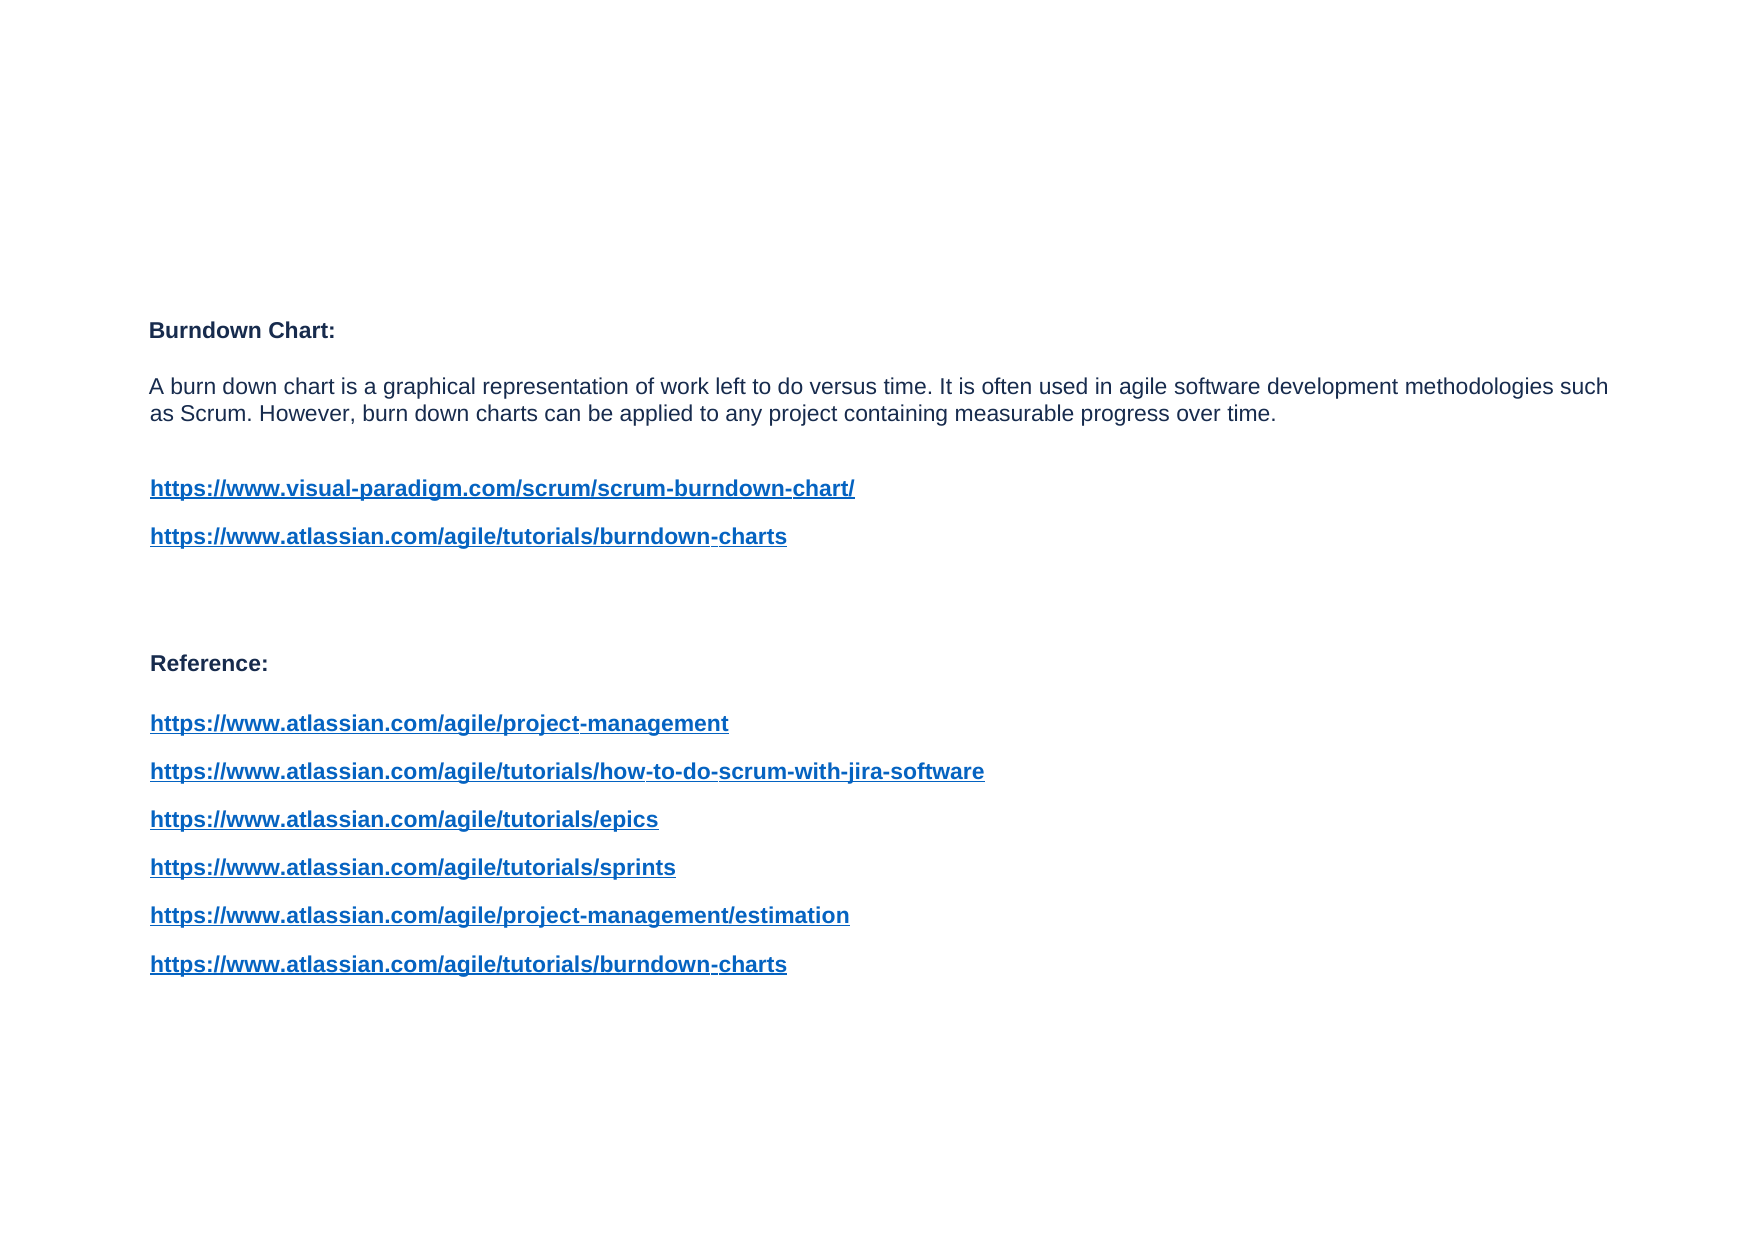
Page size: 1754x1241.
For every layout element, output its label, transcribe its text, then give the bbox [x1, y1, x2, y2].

text A burn down chart is a graphical representation of work left to do versus time. It is often used in agile software development methodologies such as Scrum. However, burn down charts can be applied to any project containing measurable progress over time. [148, 374, 1636, 426]
text Burndown Chart: [148, 317, 1636, 343]
